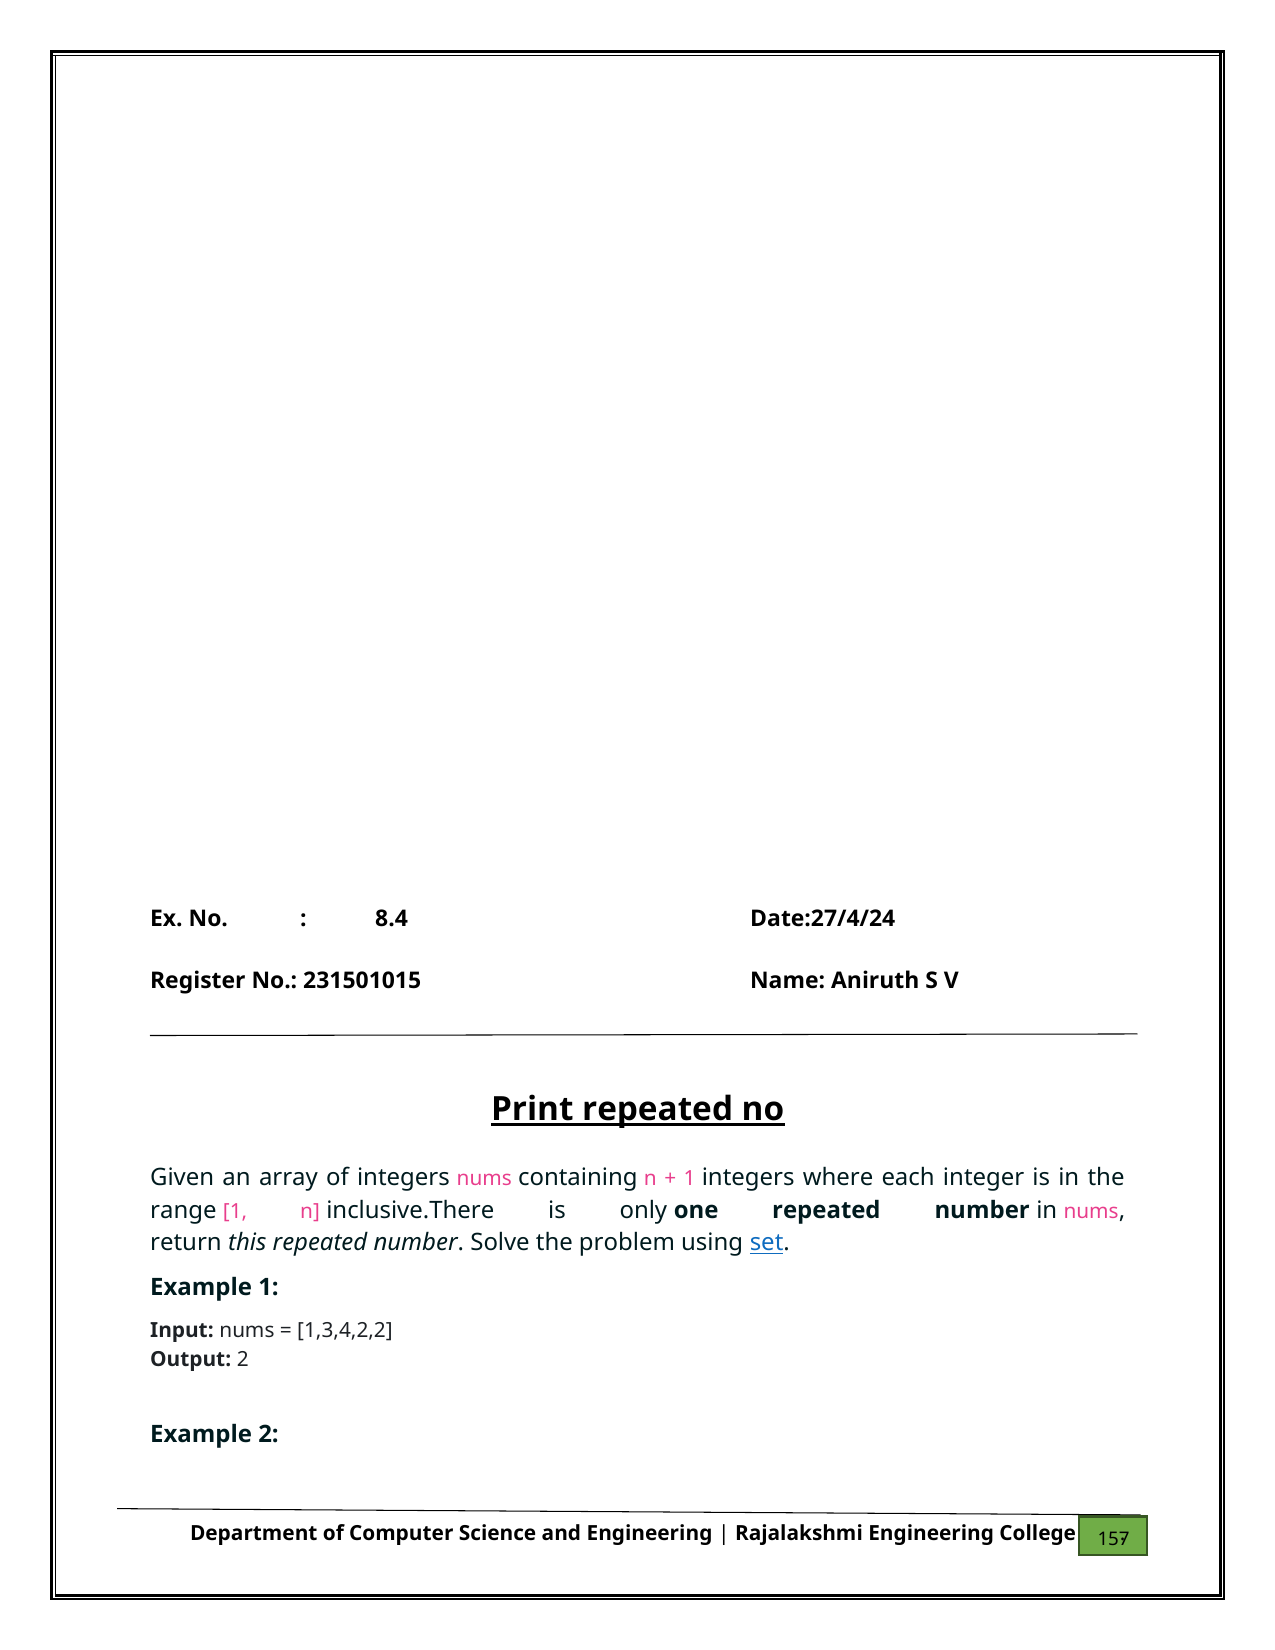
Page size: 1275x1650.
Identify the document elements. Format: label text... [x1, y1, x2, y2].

text Print repeated no [150, 1085, 1125, 1131]
text Register No.: 231501015 Name: Aniruth S V [150, 964, 1125, 996]
text Ex. No. : 8.4 Date:27/4/24 [150, 901, 1125, 933]
text Input: nums = [1,3,4,2,2] [150, 1315, 1125, 1344]
text Output: 2 [150, 1344, 1125, 1372]
text Example 2: [150, 1417, 1125, 1450]
text Given an array of integers nums containing n + 1 integers where each integer is in the range [1, n] inclusive.There is only one repeated number in nums, return this repeated number. Solve the problem using set. [150, 1160, 1125, 1258]
text Example 1: [150, 1270, 1125, 1303]
